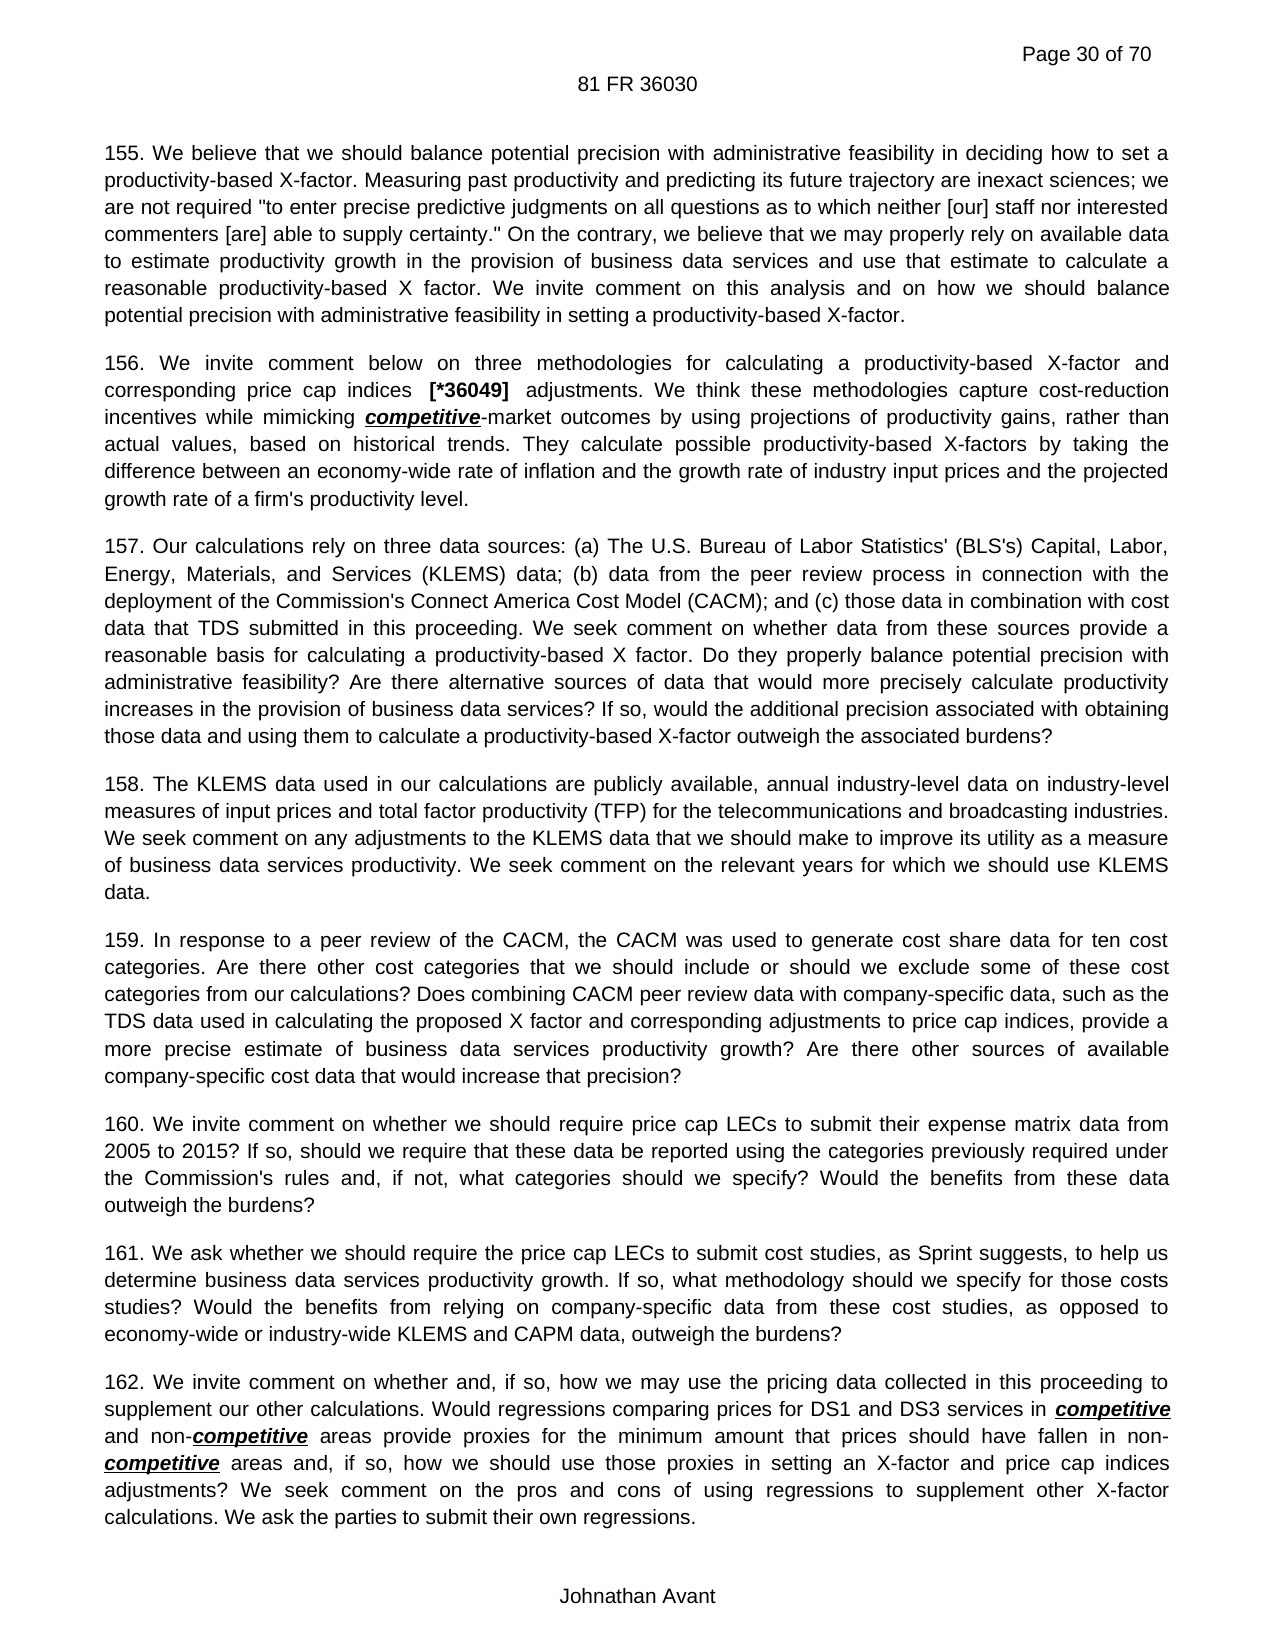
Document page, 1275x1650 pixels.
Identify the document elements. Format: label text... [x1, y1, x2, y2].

text 160. We invite comment on whether we should require price cap LECs to submit their expense matrix data from 2005 to 2015? If so, should we require that these data be reported using the categories previously required under the Commission's rules and, if not, what categories should we specify? Would the benefits from these data outweigh the burdens? [104, 1108, 1171, 1217]
text 156. We invite comment below on three methodologies for calculating a productivity-based X-factor and corresponding price cap indices [*36049] adjustments. We think these methodologies capture cost-reduction incentives while mimicking competitive-market outcomes by using projections of productivity gains, rather than actual values, based on historical trends. They calculate possible productivity-based X-factors by taking the difference between an economy-wide rate of inflation and the growth rate of industry input prices and the projected growth rate of a firm's productivity level. [104, 348, 1171, 510]
text 162. We invite comment on whether and, if so, how we may use the pricing data collected in this proceeding to supplement our other calculations. Would regressions comparing prices for DS1 and DS3 services in competitive and non-competitive areas provide proxies for the minimum amount that prices should have fallen in non-competitive areas and, if so, how we should use those proxies in setting an X-factor and price cap indices adjustments? We seek comment on the pros and cons of using regressions to supplement other X-factor calculations. We ask the parties to submit their own regressions. [104, 1367, 1171, 1529]
text 161. We ask whether we should require the price cap LECs to submit cost studies, as Sprint suggests, to help us determine business data services productivity growth. If so, what methodology should we specify for those costs studies? Would the benefits from relying on company-specific data from these cost studies, as opposed to economy-wide or industry-wide KLEMS and CAPM data, outweigh the burdens? [104, 1237, 1171, 1346]
text 159. In response to a peer review of the CACM, the CACM was used to generate cost share data for ten cost categories. Are there other cost categories that we should include or should we exclude some of these cost categories from our calculations? Does combining CACM peer review data with company-specific data, such as the TDS data used in calculating the proposed X factor and corresponding adjustments to price cap indices, provide a more precise estimate of business data services productivity growth? Are there other sources of available company-specific cost data that would increase that precision? [104, 925, 1171, 1087]
text 158. The KLEMS data used in our calculations are publicly available, annual industry-level data on industry-level measures of input prices and total factor productivity (TFP) for the telecommunications and broadcasting industries. We seek comment on any adjustments to the KLEMS data that we should make to improve its utility as a measure of business data services productivity. We seek comment on the relevant years for which we should use KLEMS data. [104, 769, 1171, 904]
text 157. Our calculations rely on three data sources: (a) The U.S. Bureau of Labor Statistics' (BLS's) Capital, Labor, Energy, Materials, and Services (KLEMS) data; (b) data from the peer review process in connection with the deployment of the Commission's Connect America Cost Model (CACM); and (c) those data in combination with cost data that TDS submitted in this proceeding. We seek comment on whether data from these sources provide a reasonable basis for calculating a productivity-based X factor. Do they properly balance potential precision with administrative feasibility? Are there alternative sources of data that would more precisely calculate productivity increases in the provision of business data services? If so, would the additional precision associated with obtaining those data and using them to calculate a productivity-based X-factor outweigh the associated burdens? [104, 531, 1171, 748]
text 155. We believe that we should balance potential precision with administrative feasibility in deciding how to set a productivity-based X-factor. Measuring past productivity and predicting its future trajectory are inexact sciences; we are not required "to enter precise predictive judgments on all questions as to which neither [our] staff nor interested commenters [are] able to supply certainty." On the contrary, we believe that we may properly rely on available data to estimate productivity growth in the provision of business data services and use that estimate to calculate a reasonable productivity-based X factor. We invite comment on this analysis and on how we should balance potential precision with administrative feasibility in setting a productivity-based X-factor. [104, 137, 1171, 327]
